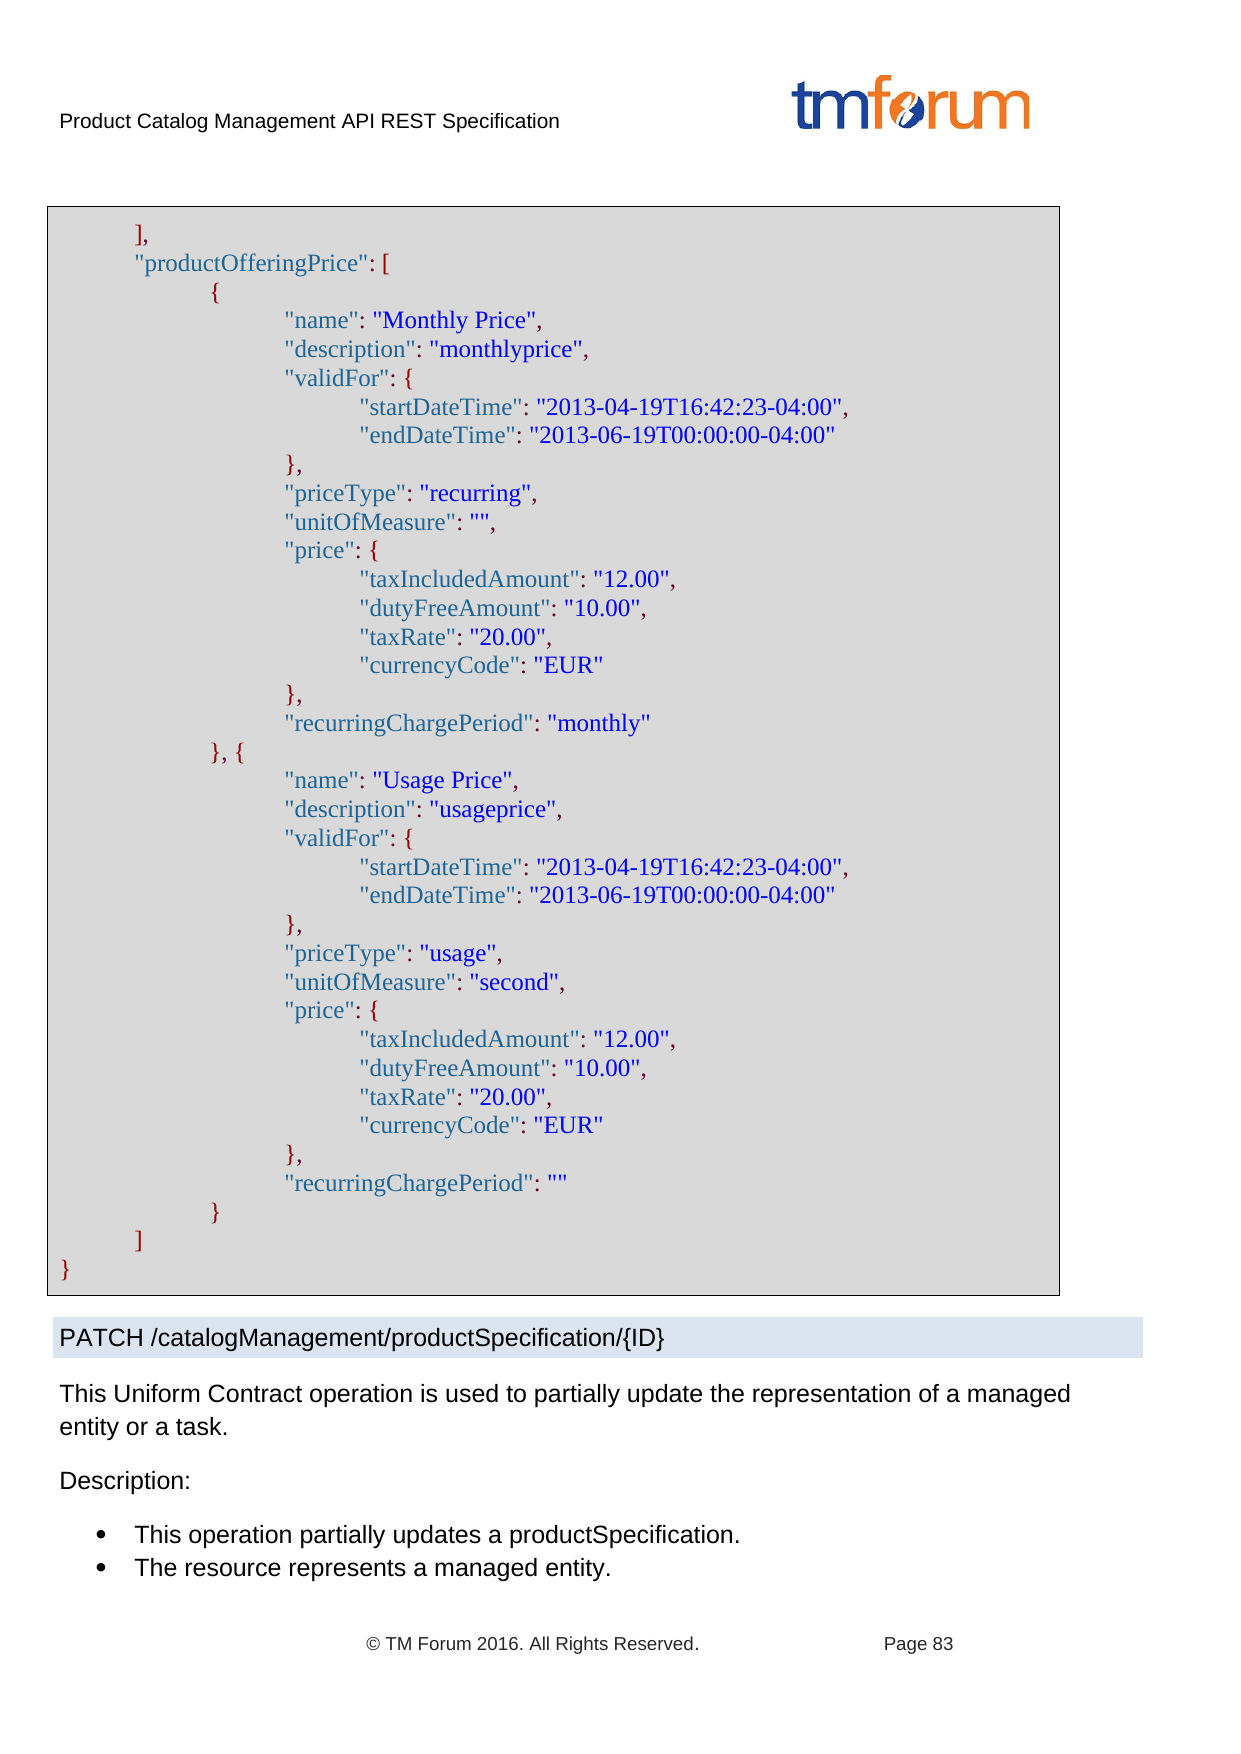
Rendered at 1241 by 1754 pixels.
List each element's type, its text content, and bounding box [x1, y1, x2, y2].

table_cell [48, 207, 1059, 1295]
subtitle PATCH /catalogManagement/productSpecification/{ID} [59, 1323, 1137, 1352]
list This operation partially updates a productSpecification. [97, 1519, 1137, 1548]
text This Uniform Contract operation is used to partially update the representation of a managed entity or a task. [59, 1379, 1137, 1441]
list The resource represents a managed entity. [97, 1553, 1137, 1582]
picture [791, 75, 1030, 129]
text Description: [59, 1466, 1137, 1494]
